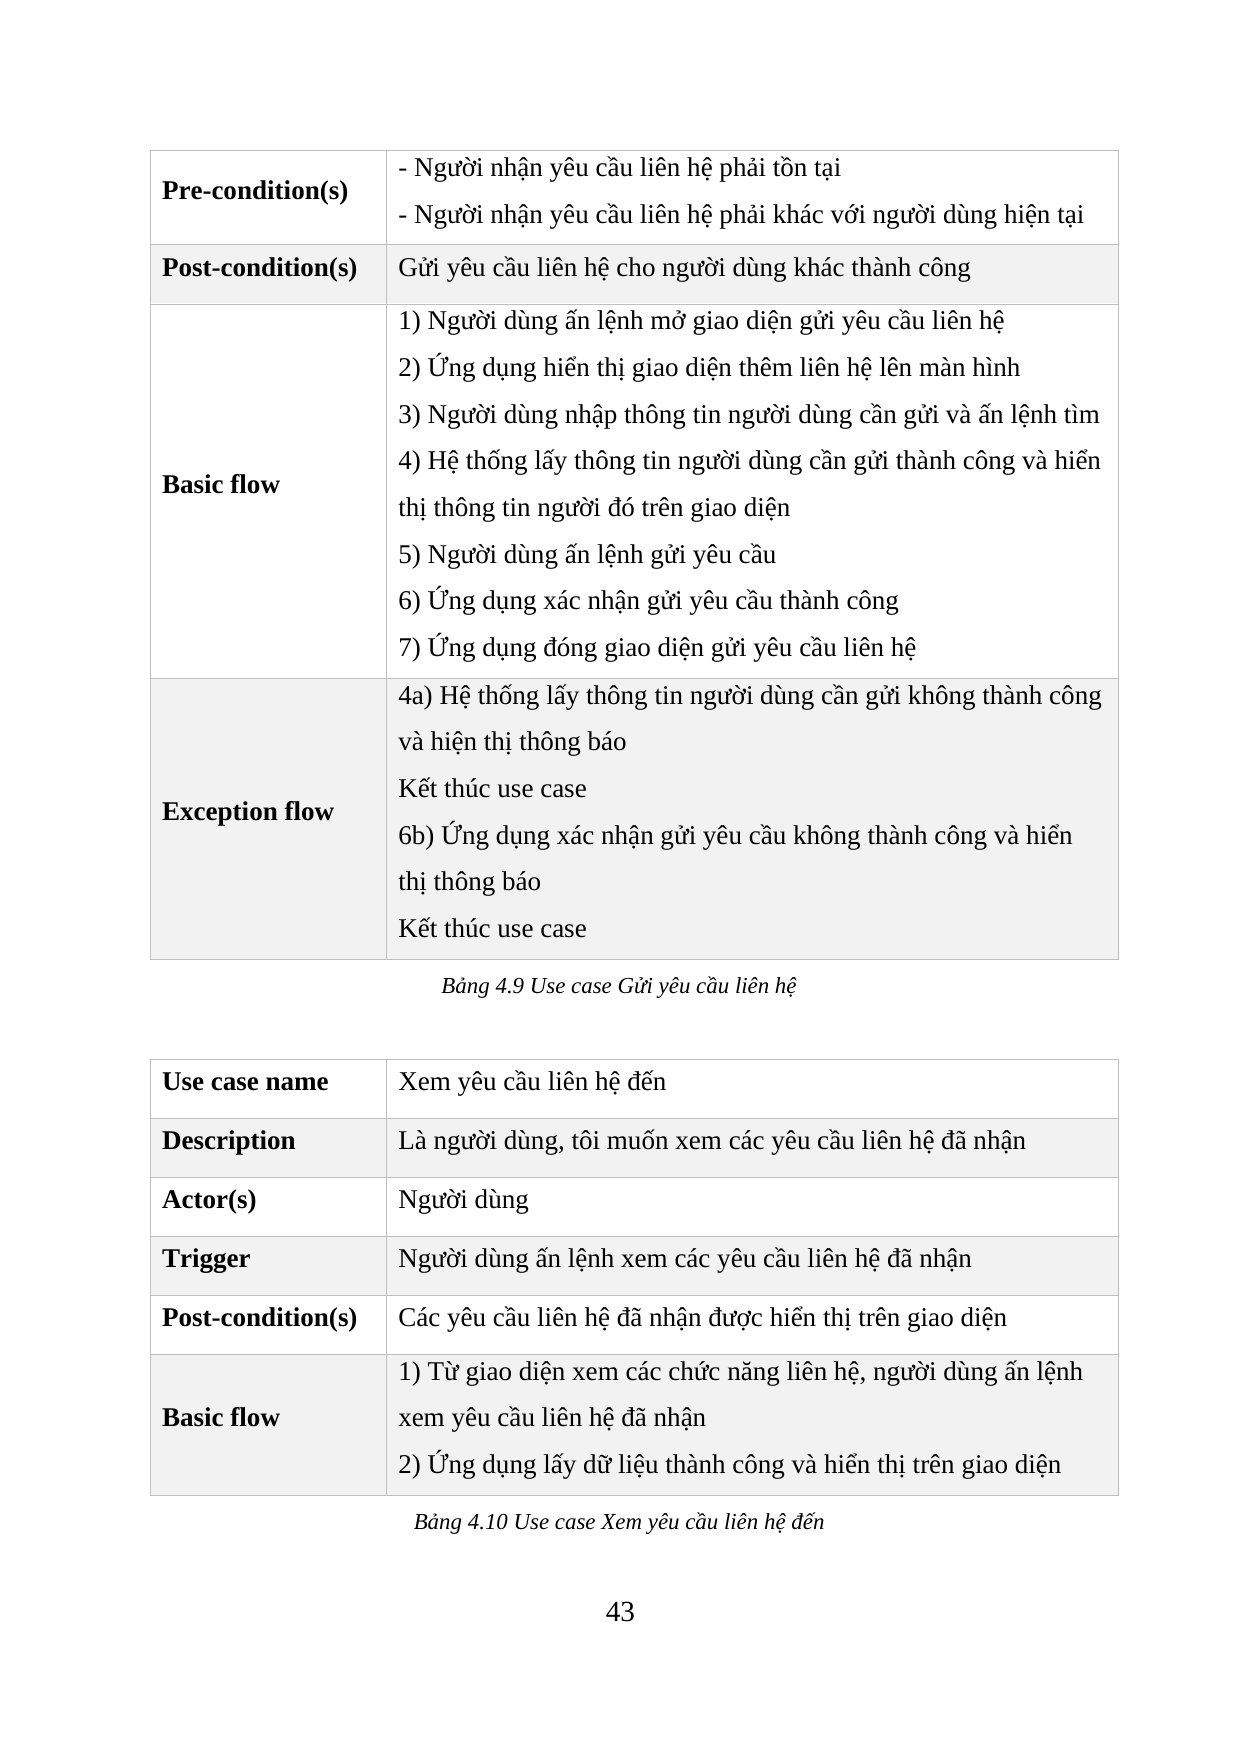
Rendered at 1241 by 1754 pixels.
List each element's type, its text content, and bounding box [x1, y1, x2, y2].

table_header Xem yêu cầu liên hệ đến [387, 1060, 1118, 1118]
table_cell Basic flow [151, 1355, 386, 1495]
table_cell 1) Người dùng ấn lệnh mở giao diện gửi yêu cầu liên hệ 2) Ứng dụng hiển thị giao diện thêm liên hệ lên màn hình 3) Người dùng nhập thông tin người dùng cần gửi và ấn lệnh tìm 4) Hệ thống lấy thông tin người dùng cần gửi thành công và hiển thị thông tin người đó trên giao diện 5) Người dùng ấn lệnh gửi yêu cầu 6) Ứng dụng xác nhận gửi yêu cầu thành công 7) Ứng dụng đóng giao diện gửi yêu cầu liên hệ [387, 305, 1118, 678]
table_cell - Người nhận yêu cầu liên hệ phải tồn tại - Người nhận yêu cầu liên hệ phải khác với người dùng hiện tại [387, 151, 1118, 244]
table_cell Người dùng [387, 1178, 1118, 1236]
table_cell Actor(s) [151, 1178, 386, 1236]
table_cell Post-condition(s) [151, 245, 386, 303]
table_cell Description [151, 1119, 386, 1177]
text Bảng 4.10 Use case Xem yêu cầu liên hệ đến [150, 1508, 1090, 1535]
table_cell Là người dùng, tôi muốn xem các yêu cầu liên hệ đã nhận [387, 1119, 1118, 1177]
table_cell Gửi yêu cầu liên hệ cho người dùng khác thành công [387, 245, 1118, 303]
table_cell Người dùng ấn lệnh xem các yêu cầu liên hệ đã nhận [387, 1237, 1118, 1295]
text Bảng 4.9 Use case Gửi yêu cầu liên hệ [150, 972, 1090, 999]
table_cell 4a) Hệ thống lấy thông tin người dùng cần gửi không thành công và hiện thị thông báo Kết thúc use case 6b) Ứng dụng xác nhận gửi yêu cầu không thành công và hiển thị thông báo Kết thúc use case [387, 679, 1118, 959]
table_cell Basic flow [151, 305, 386, 678]
table_header Use case name [151, 1060, 386, 1118]
table_cell Pre-condition(s) [151, 151, 386, 244]
table_cell Trigger [151, 1237, 386, 1295]
table_cell Các yêu cầu liên hệ đã nhận được hiển thị trên giao diện [387, 1296, 1118, 1354]
table_cell Exception flow [151, 679, 386, 959]
table_cell 1) Từ giao diện xem các chức năng liên hệ, người dùng ấn lệnh xem yêu cầu liên hệ đã nhận 2) Ứng dụng lấy dữ liệu thành công và hiển thị trên giao diện [387, 1355, 1118, 1495]
table_cell Post-condition(s) [151, 1296, 386, 1354]
